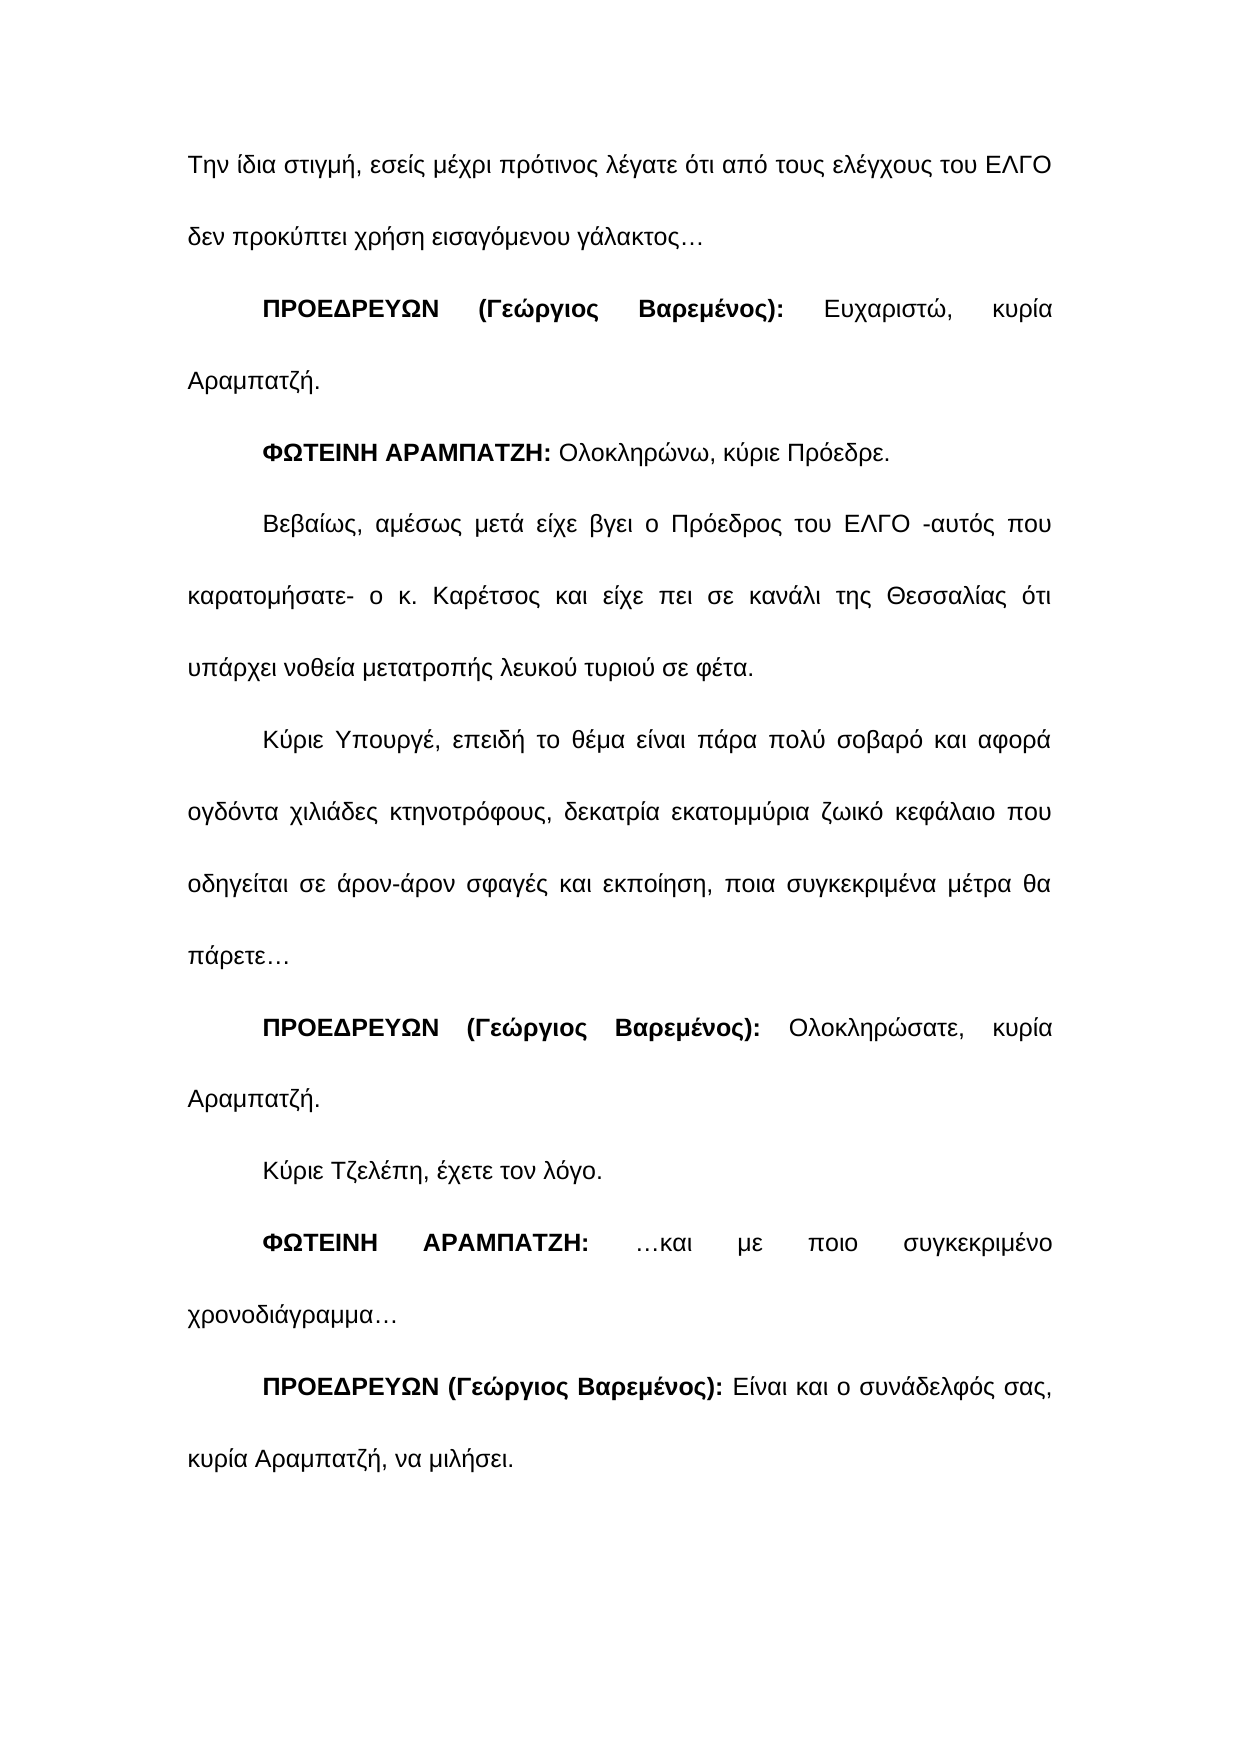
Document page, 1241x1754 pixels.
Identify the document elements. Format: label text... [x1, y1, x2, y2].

text Κύριε Υπουργέ, επειδή το θέμα είναι πάρα πολύ σοβαρό και αφορά ογδόντα χιλιάδες κτηνοτρόφους, δεκατρία εκατομμύρια ζωικό κεφάλαιο που οδηγείται σε άρον-άρον σφαγές και εκποίηση, ποια συγκεκριμένα μέτρα θα πάρετε… [187, 725, 1053, 969]
text ΠΡΟΕΔΡΕΥΩΝ (Γεώργιος Βαρεμένος): Είναι και ο συνάδελφός σας, κυρία Αραμπατζή, να μιλήσει. [187, 1372, 1053, 1472]
text ΠΡΟΕΔΡΕΥΩΝ (Γεώργιος Βαρεμένος): Ευχαριστώ, κυρία Αραμπατζή. [187, 294, 1053, 394]
text Βεβαίως, αμέσως μετά είχε βγει ο Πρόεδρος του ΕΛΓΟ -αυτός που καρατομήσατε- ο κ. Καρέτσος και είχε πει σε κανάλι της Θεσσαλίας ότι υπάρχει νοθεία μετατροπής λευκού τυριού σε φέτα. [187, 509, 1053, 682]
text ΠΡΟΕΔΡΕΥΩΝ (Γεώργιος Βαρεμένος): Ολοκληρώσατε, κυρία Αραμπατζή. [187, 1012, 1053, 1113]
text ΦΩΤΕΙΝΗ ΑΡΑΜΠΑΤΖΗ: …και με ποιο συγκεκριμένο χρονοδιάγραμμα… [187, 1228, 1053, 1329]
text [187, 150, 1053, 251]
text Κύριε Τζελέπη, έχετε τον λόγο. [187, 1156, 1053, 1185]
text ΦΩΤΕΙΝΗ ΑΡΑΜΠΑΤΖΗ: Ολοκληρώνω, κύριε Πρόεδρε. [187, 437, 1053, 466]
